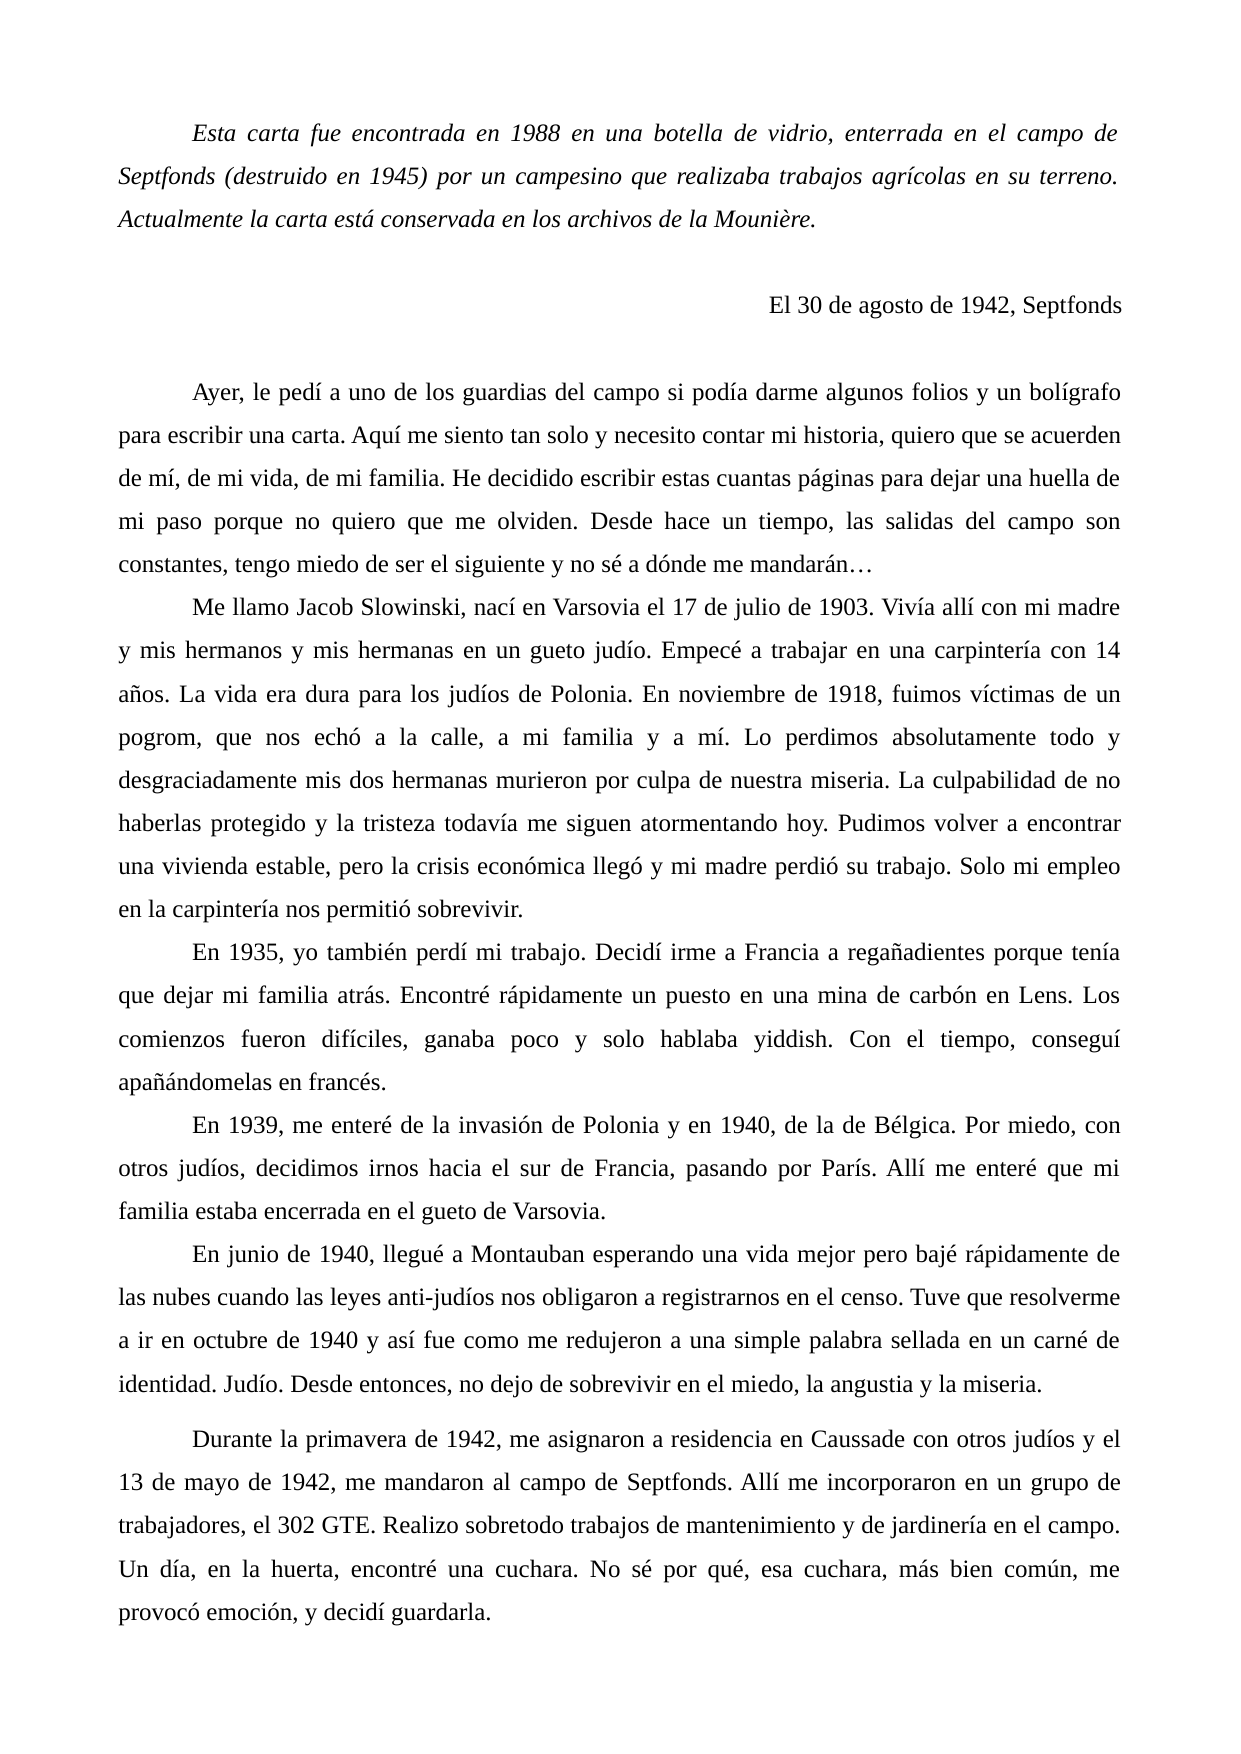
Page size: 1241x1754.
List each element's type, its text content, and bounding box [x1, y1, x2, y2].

text El 30 de agosto de 1942, Septfonds [118, 291, 1122, 319]
text Durante la primavera de 1942, me asignaron a residencia en Caussade con otros judíos y el 13 de mayo de 1942, me mandaron al campo de Septfonds. Allí me incorporaron en un grupo de trabajadores, el 302 GTE. Realizo sobretodo trabajos de mantenimiento y de jardinería en el campo. Un día, en la huerta, encontré una cuchara. No sé por qué, esa cuchara, más bien común, me provocó emoción, y decidí guardarla. [118, 1424, 1122, 1626]
text En 1935, yo también perdí mi trabajo. Decidí irme a Francia a regañadientes porque tenía que dejar mi familia atrás. Encontré rápidamente un puesto en una mina de carbón en Lens. Los comienzos fueron difíciles, ganaba poco y solo hablaba yiddish. Con el tiempo, conseguí apañándomelas en francés. [118, 937, 1122, 1096]
text Esta carta fue encontrada en 1988 en una botella de vidrio, enterrada en el campo de Septfonds (destruido en 1945) por un campesino que realizaba trabajos agrícolas en su terreno. Actualmente la carta está conservada en los archivos de la Mounière. [118, 118, 1122, 233]
text Me llamo Jacob Slowinski, nací en Varsovia el 17 de julio de 1903. Vivía allí con mi madre y mis hermanos y mis hermanas en un gueto judío. Empecé a trabajar en una carpintería con 14 años. La vida era dura para los judíos de Polonia. En noviembre de 1918, fuimos víctimas de un pogrom, que nos echó a la calle, a mi familia y a mí. Lo perdimos absolutamente todo y desgraciadamente mis dos hermanas murieron por culpa de nuestra miseria. La culpabilidad de no haberlas protegido y la tristeza todavía me siguen atormentando hoy. Pudimos volver a encontrar una vivienda estable, pero la crisis económica llegó y mi madre perdió su trabajo. Solo mi empleo en la carpintería nos permitió sobrevivir. [118, 592, 1122, 923]
text Ayer, le pedí a uno de los guardias del campo si podía darme algunos folios y un bolígrafo para escribir una carta. Aquí me siento tan solo y necesito contar mi historia, quiero que se acuerden de mí, de mi vida, de mi familia. He decidido escribir estas cuantas páginas para dejar una huella de mi paso porque no quiero que me olviden. Desde hace un tiempo, las salidas del campo son constantes, tengo miedo de ser el siguiente y no sé a dónde me mandarán… [118, 377, 1122, 578]
text En junio de 1940, llegué a Montauban esperando una vida mejor pero bajé rápidamente de las nubes cuando las leyes anti-judíos nos obligaron a registrarnos en el censo. Tuve que resolverme a ir en octubre de 1940 y así fue como me redujeron a una simple palabra sellada en un carné de identidad. Judío. Desde entonces, no dejo de sobrevivir en el miedo, la angustia y la miseria. [118, 1239, 1122, 1397]
text En 1939, me enteré de la invasión de Polonia y en 1940, de la de Bélgica. Por miedo, con otros judíos, decidimos irnos hacia el sur de Francia, pasando por París. Allí me enteré que mi familia estaba encerrada en el gueto de Varsovia. [118, 1110, 1122, 1225]
